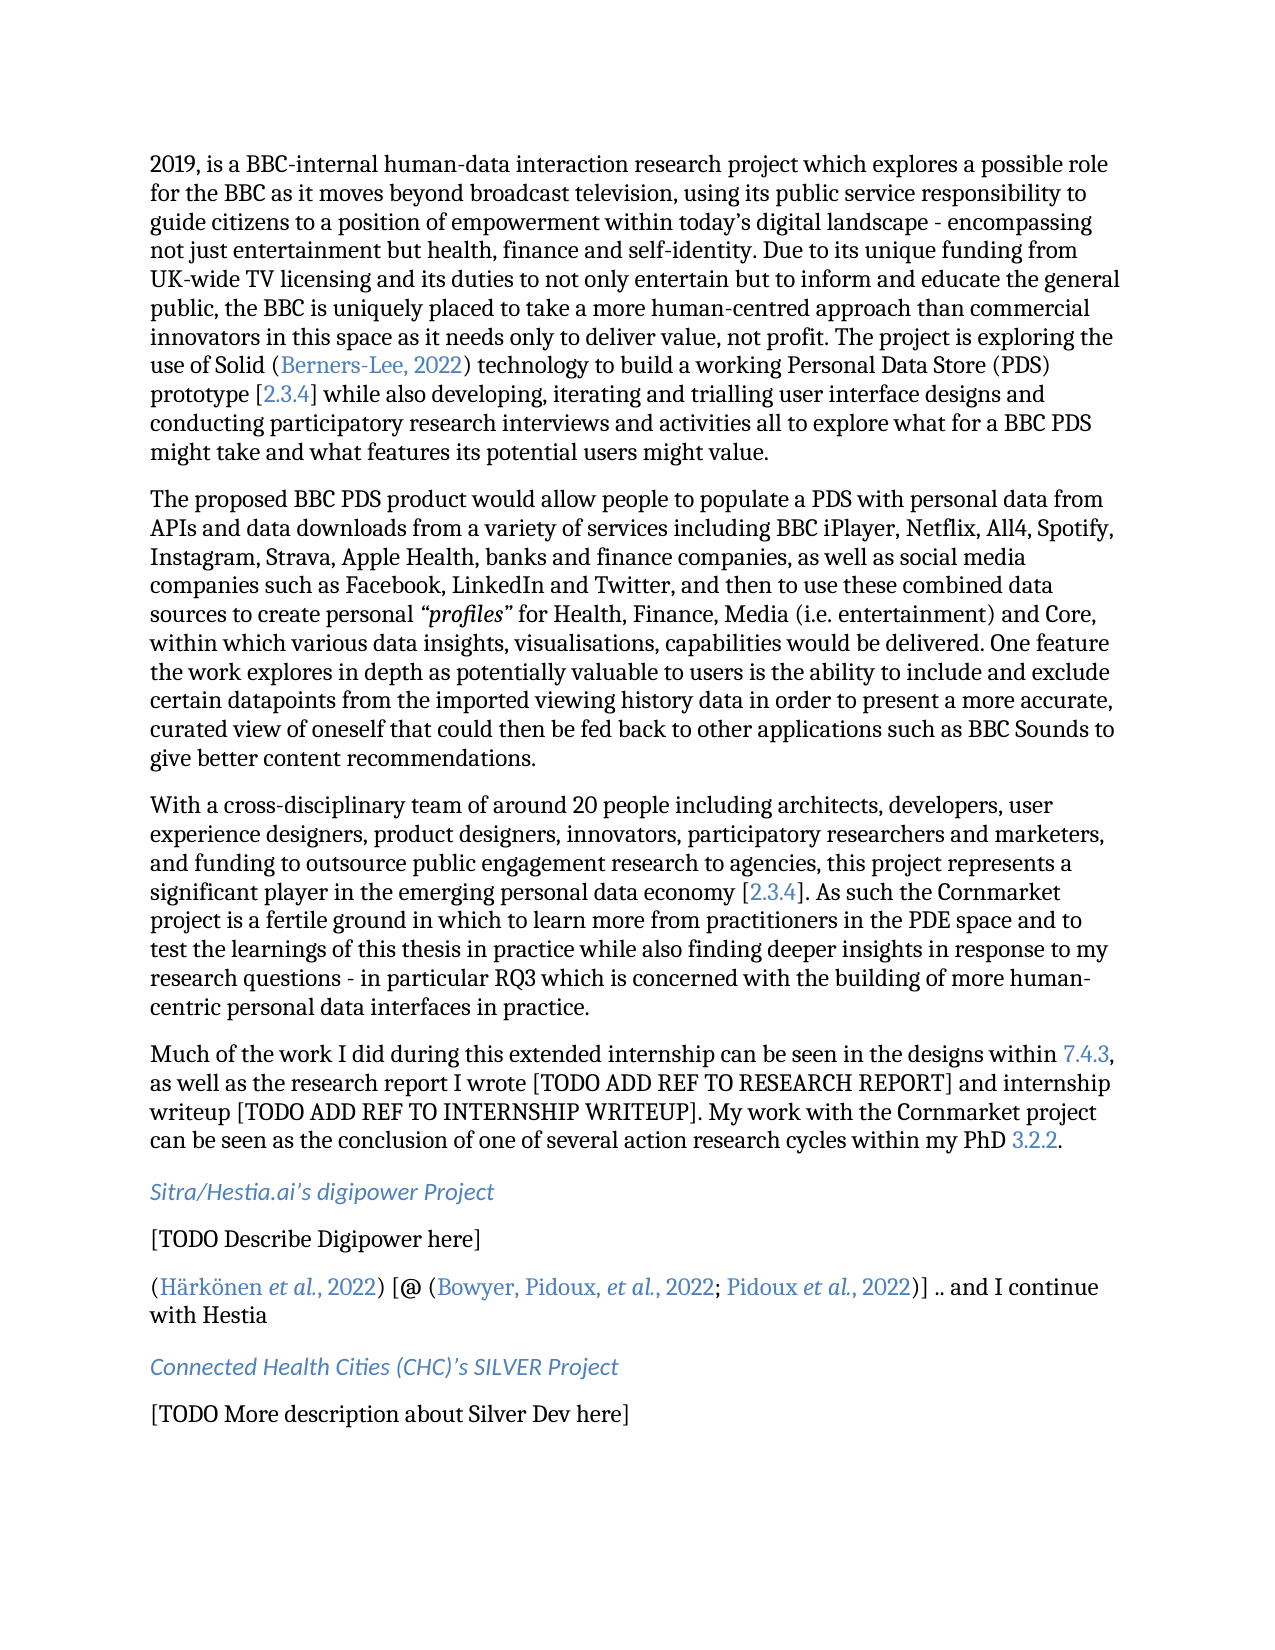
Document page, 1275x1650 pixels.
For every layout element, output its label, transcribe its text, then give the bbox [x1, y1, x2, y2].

text (Härkönen et al., 2022) [@ (Bowyer, Pidoux, et al., 2022; Pidoux et al., 2022)] .. and I continue with Hestia [150, 1273, 1125, 1330]
subtitle Connected Health Cities (CHC)’s SILVER Project [150, 1351, 1125, 1381]
text The proposed BBC PDS product would allow people to populate a PDS with personal data from APIs and data downloads from a variety of services including BBC iPlayer, Netflix, All4, Spotify, Instagram, Strava, Apple Health, banks and finance companies, as well as social media companies such as Facebook, LinkedIn and Twitter, and then to use these combined data sources to create personal “profiles” for Health, Finance, Media (i.e. entertainment) and Core, within which various data insights, visualisations, capabilities would be delivered. One feature the work explores in depth as potentially valuable to users is the ability to include and exclude certain datapoints from the imported viewing history data in order to present a more accurate, curated view of oneself that could then be fed back to other applications such as BBC Sounds to give better content recommendations. [150, 485, 1125, 772]
text [TODO More description about Silver Dev here] [150, 1400, 1125, 1429]
subtitle Sitra/Hestia.ai’s digipower Project [150, 1176, 1125, 1206]
text Much of the work I did during this extended internship can be seen in the designs within 7.4.3, as well as the research report I wrote [TODO ADD REF TO RESEARCH REPORT] and internship writeup [TODO ADD REF TO INTERNSHIP WRITEUP]. My work with the Cornmarket project can be seen as the conclusion of one of several action research cycles within my PhD 3.2.2. [150, 1040, 1125, 1155]
text With a cross-disciplinary team of around 20 people including architects, developers, user experience designers, product designers, innovators, participatory researchers and marketers, and funding to outsource public engagement research to agencies, this project represents a significant player in the emerging personal data economy [2.3.4]. As such the Cornmarket project is a fertile ground in which to learn more from practitioners in the PDE space and to test the learnings of this thesis in practice while also finding deeper insights in response to my research questions - in particular RQ3 which is concerned with the building of more human-centric personal data interfaces in practice. [150, 791, 1125, 1021]
text [TODO Describe Digipower here] [150, 1225, 1125, 1254]
